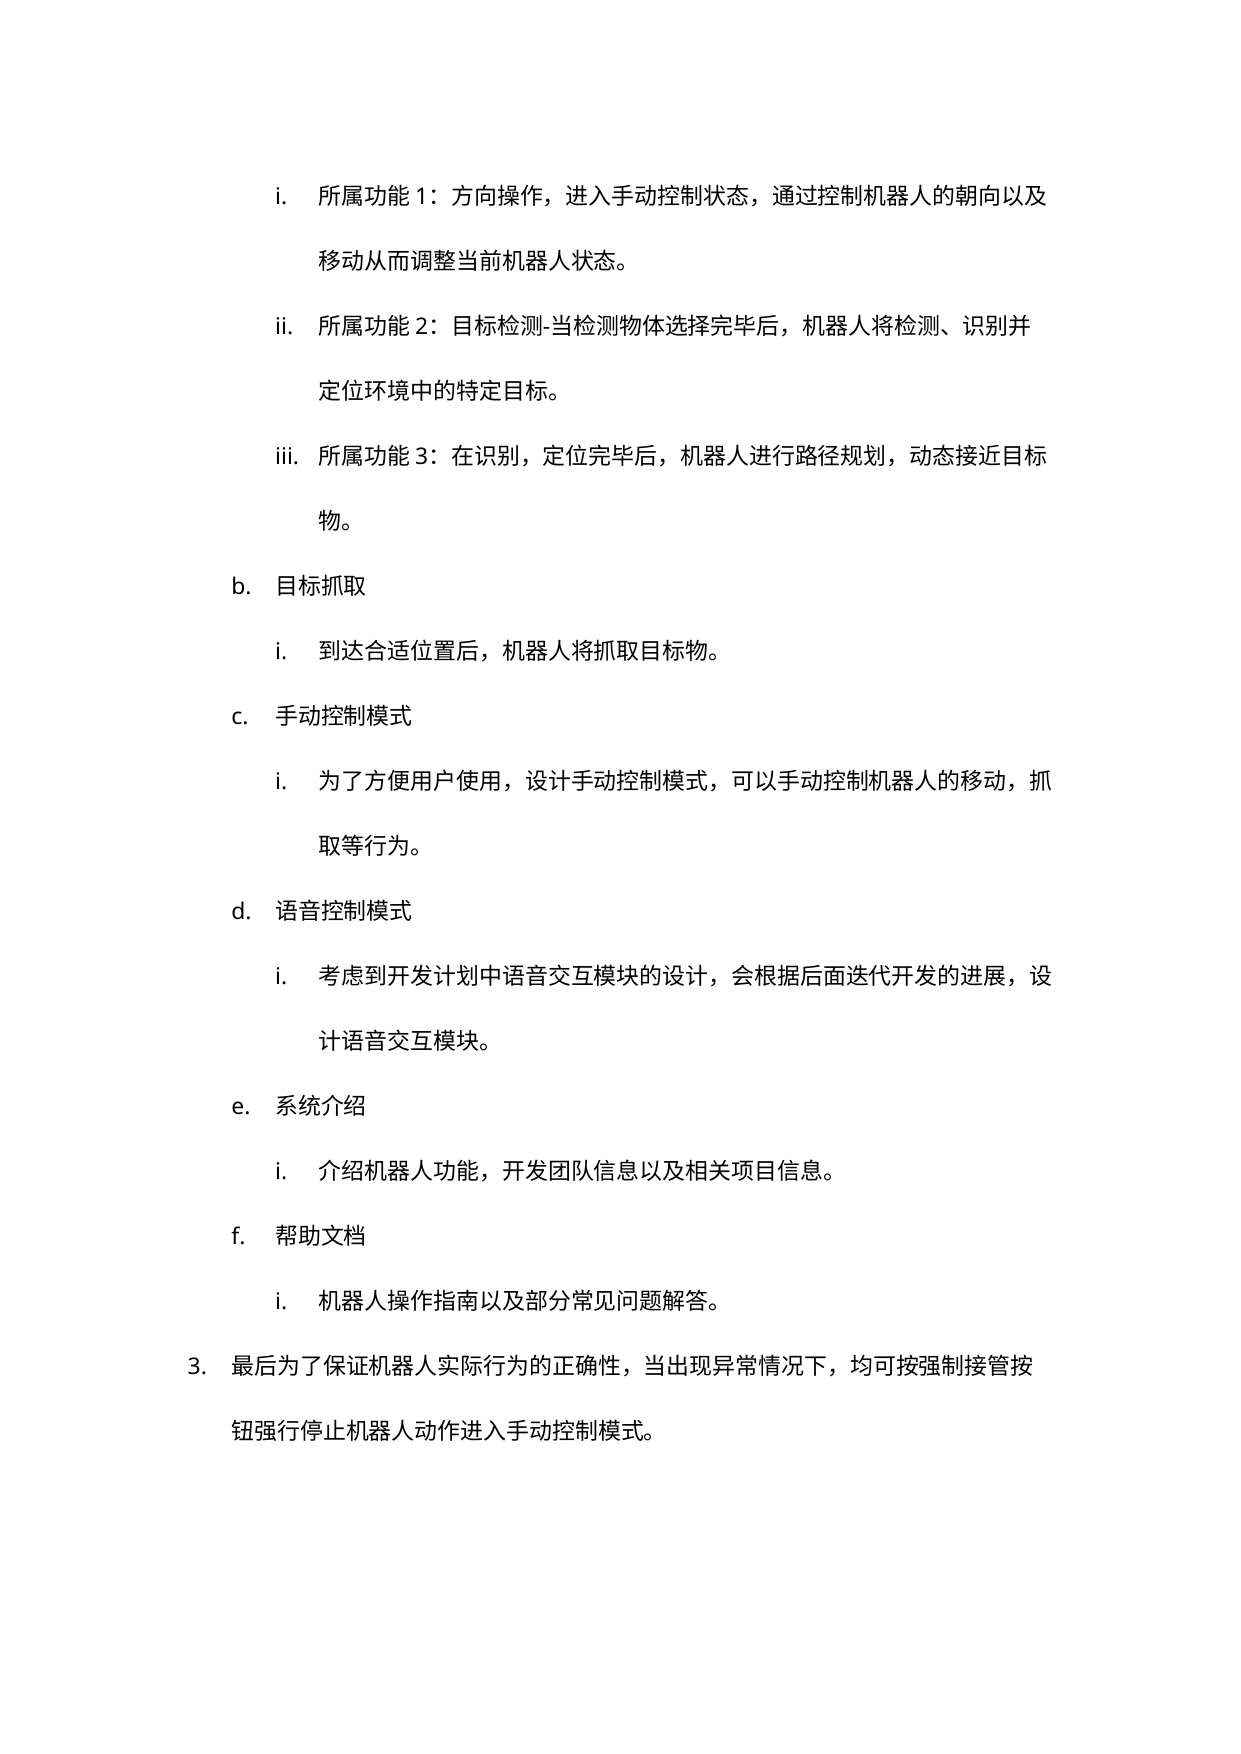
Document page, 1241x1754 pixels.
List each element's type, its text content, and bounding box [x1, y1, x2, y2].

list 为了方便用户使用，设计手动控制模式，可以手动控制机器人的移动，抓取等行为。 [275, 747, 1053, 877]
list 手动控制模式 [231, 682, 1053, 747]
list 介绍机器人功能，开发团队信息以及相关项目信息。 [275, 1137, 1053, 1202]
list 所属功能2：目标检测-当检测物体选择完毕后，机器人将检测、识别并定位环境中的特定目标。 [275, 292, 1053, 422]
list 机器人操作指南以及部分常见问题解答。 [275, 1267, 1053, 1332]
list 系统介绍 [231, 1072, 1053, 1137]
list 语音控制模式 [231, 877, 1053, 942]
list 最后为了保证机器人实际行为的正确性，当出现异常情况下，均可按强制接管按钮强行停止机器人动作进入手动控制模式。 [187, 1332, 1053, 1462]
list 目标抓取 [231, 552, 1053, 617]
list 帮助文档 [231, 1202, 1053, 1267]
list 到达合适位置后，机器人将抓取目标物。 [275, 617, 1053, 682]
list 考虑到开发计划中语音交互模块的设计，会根据后面迭代开发的进展，设计语音交互模块。 [275, 942, 1053, 1072]
list 所属功能3：在识别，定位完毕后，机器人进行路径规划，动态接近目标物。 [275, 422, 1053, 552]
list 所属功能1：方向操作，进入手动控制状态，通过控制机器人的朝向以及移动从而调整当前机器人状态。 [275, 162, 1053, 292]
